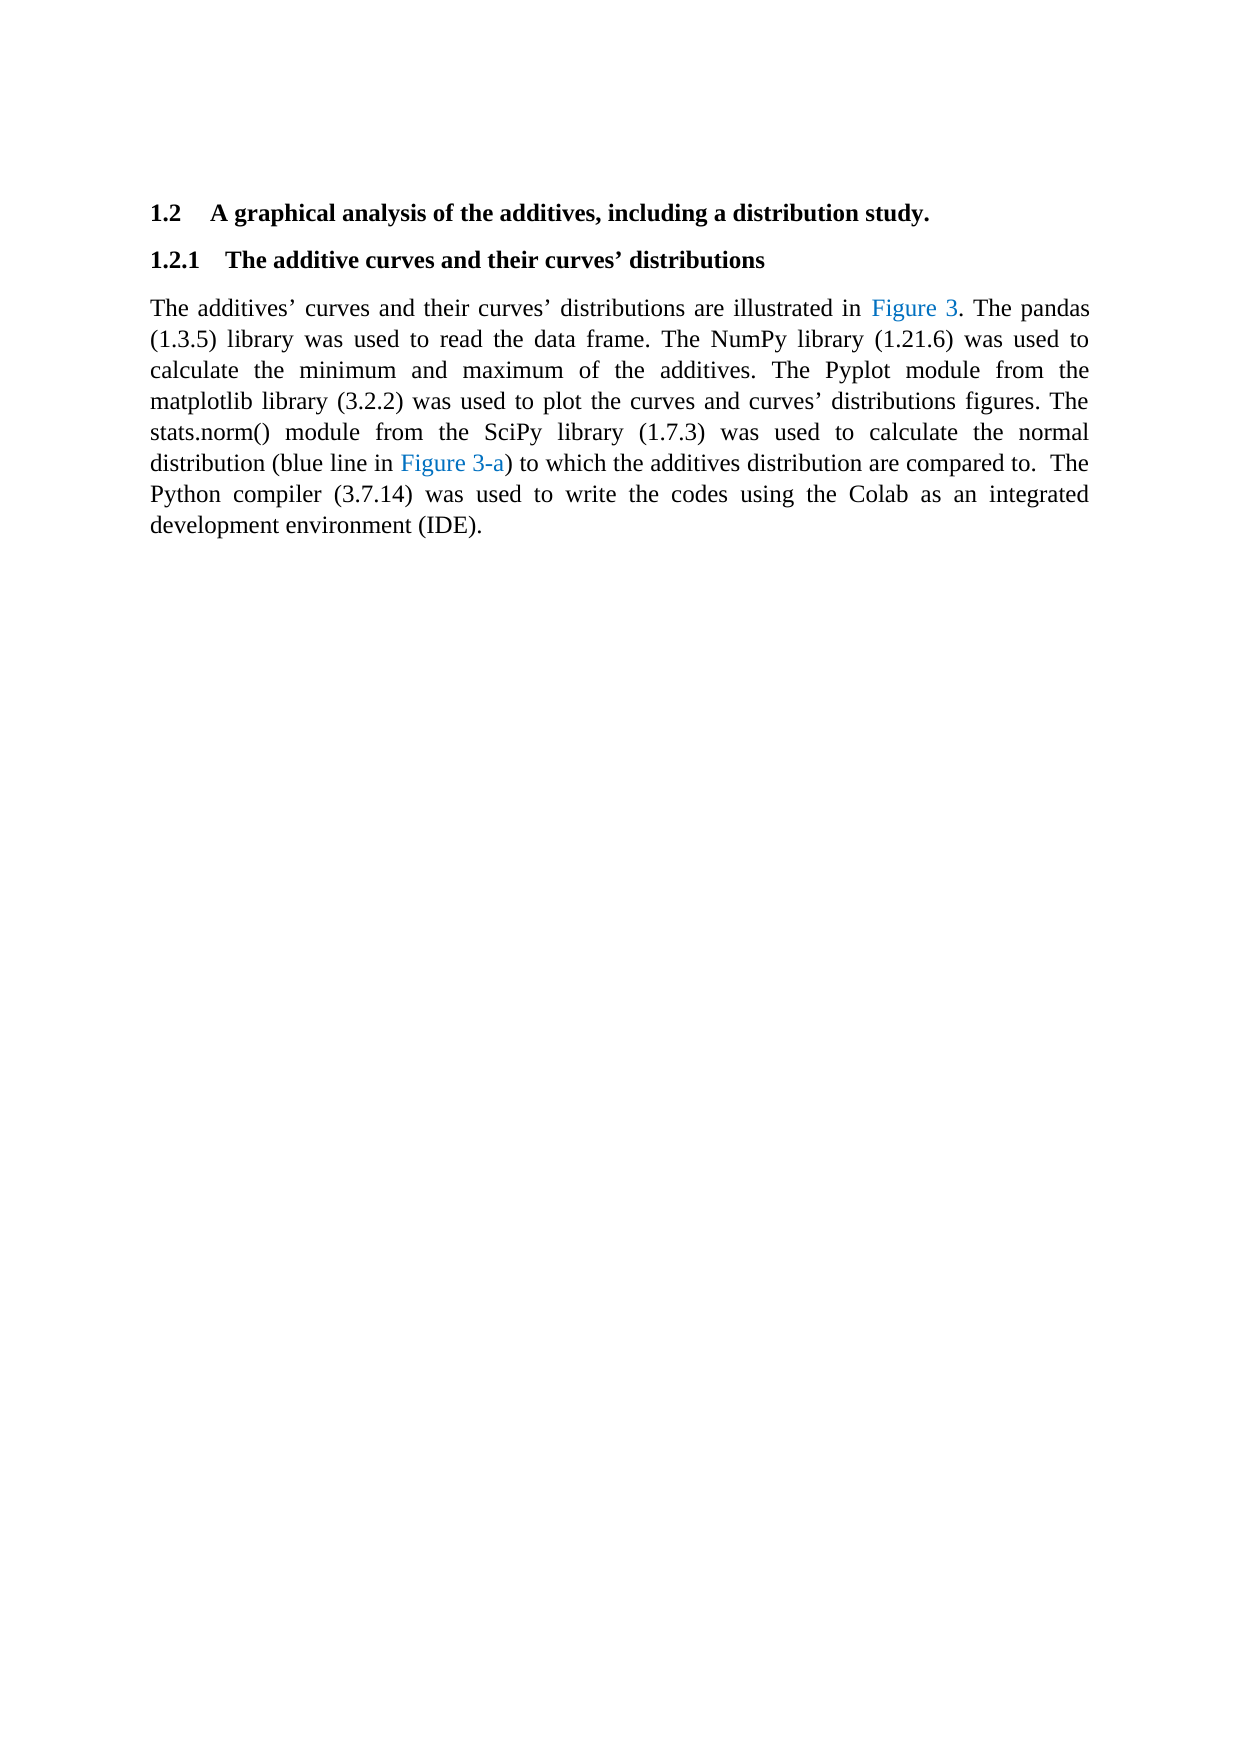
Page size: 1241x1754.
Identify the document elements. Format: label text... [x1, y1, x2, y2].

subtitle A graphical analysis of the additives, including a distribution study. [150, 198, 1090, 226]
text The additives’ curves and their curves’ distributions are illustrated in Figure 3. The pandas (1.3.5) library was used to read the data frame. The NumPy library (1.21.6) was used to calculate the minimum and maximum of the additives. The Pyplot module from the matplotlib library (3.2.2) was used to plot the curves and curves’ distributions figures. The stats.norm() module from the SciPy library (1.7.3) was used to calculate the normal distribution (blue line in Figure 3-a) to which the additives distribution are compared to. The Python compiler (3.7.14) was used to write the codes using the Colab as an integrated development environment (IDE). [150, 293, 1090, 539]
subtitle The additive curves and their curves’ distributions [150, 245, 1090, 274]
